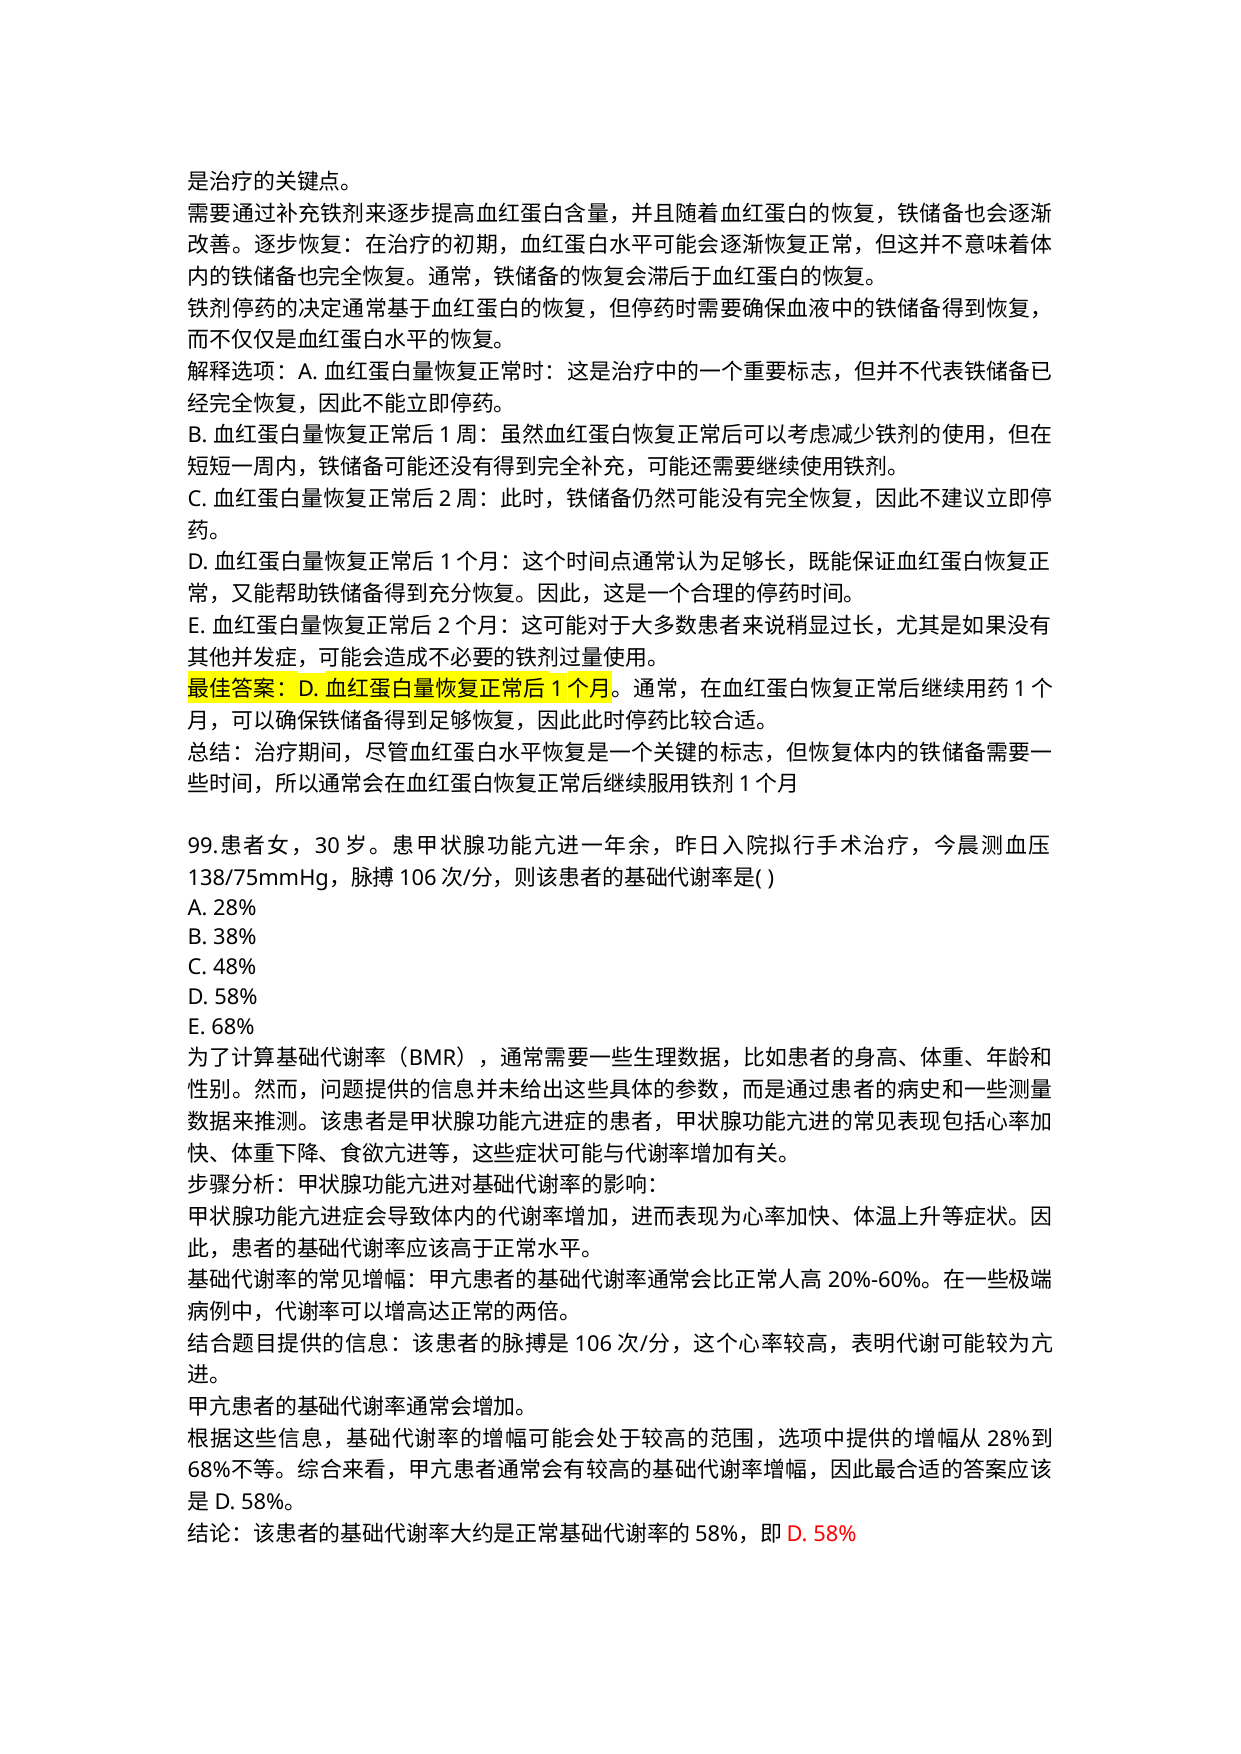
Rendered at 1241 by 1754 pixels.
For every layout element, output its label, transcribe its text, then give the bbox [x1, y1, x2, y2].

text 甲亢患者的基础代谢率通常会增加。 [187, 1389, 1053, 1421]
text C. 48% [187, 951, 1053, 981]
text D. 血红蛋白量恢复正常后1个月：这个时间点通常认为足够长，既能保证血红蛋白恢复正常，又能帮助铁储备得到充分恢复。因此，这是一个合理的停药时间。 [187, 544, 1053, 608]
text 结论：该患者的基础代谢率大约是正常基础代谢率的58%，即D. 58% [187, 1516, 1053, 1548]
text E. 血红蛋白量恢复正常后2个月：这可能对于大多数患者来说稍显过长，尤其是如果没有其他并发症，可能会造成不必要的铁剂过量使用。 [187, 608, 1053, 671]
text 最佳答案：D. 血红蛋白量恢复正常后1个月。通常，在血红蛋白恢复正常后继续用药1个月，可以确保铁储备得到足够恢复，因此此时停药比较合适。 [187, 671, 1053, 735]
text E. 68% [187, 1011, 1053, 1040]
text 总结：治疗期间，尽管血红蛋白水平恢复是一个关键的标志，但恢复体内的铁储备需要一些时间，所以通常会在血红蛋白恢复正常后继续服用铁剂1个月 [187, 735, 1053, 798]
text B. 38% [187, 921, 1053, 951]
text 步骤分析：甲状腺功能亢进对基础代谢率的影响： 甲状腺功能亢进症会导致体内的代谢率增加，进而表现为心率加快、体温上升等症状。因此，患者的基础代谢率应该高于正常水平。 [187, 1167, 1053, 1262]
text 基础代谢率的常见增幅：甲亢患者的基础代谢率通常会比正常人高20%-60%。在一些极端病例中，代谢率可以增高达正常的两倍。 [187, 1262, 1053, 1326]
text 根据这些信息，基础代谢率的增幅可能会处于较高的范围，选项中提供的增幅从28%到68%不等。综合来看，甲亢患者通常会有较高的基础代谢率增幅，因此最合适的答案应该是 D. 58%。 [187, 1421, 1053, 1516]
text C. 血红蛋白量恢复正常后2周：此时，铁储备仍然可能没有完全恢复，因此不建议立即停药。 [187, 481, 1053, 544]
text 解释选项：A. 血红蛋白量恢复正常时：这是治疗中的一个重要标志，但并不代表铁储备已经完全恢复，因此不能立即停药。 [187, 354, 1053, 417]
text A. 28% [187, 891, 1053, 921]
text 为了计算基础代谢率（BMR），通常需要一些生理数据，比如患者的身高、体重、年龄和性别。然而，问题提供的信息并未给出这些具体的参数，而是通过患者的病史和一些测量数据来推测。该患者是甲状腺功能亢进症的患者，甲状腺功能亢进的常见表现包括心率加快、体重下降、食欲亢进等，这些症状可能与代谢率增加有关。 [187, 1040, 1053, 1167]
text D. 58% [187, 981, 1053, 1011]
text 需要通过补充铁剂来逐步提高血红蛋白含量，并且随着血红蛋白的恢复，铁储备也会逐渐改善。逐步恢复：在治疗的初期，血红蛋白水平可能会逐渐恢复正常，但这并不意味着体内的铁储备也完全恢复。通常，铁储备的恢复会滞后于血红蛋白的恢复。 [187, 196, 1053, 291]
text B. 血红蛋白量恢复正常后1周：虽然血红蛋白恢复正常后可以考虑减少铁剂的使用，但在短短一周内，铁储备可能还没有得到完全补充，可能还需要继续使用铁剂。 [187, 417, 1053, 481]
text 99.患者女，30岁。患甲状腺功能亢进一年余，昨日入院拟行手术治疗，今晨测血压138/75mmHg，脉搏106次/分，则该患者的基础代谢率是( ) [187, 828, 1053, 891]
text 铁剂停药的决定通常基于血红蛋白的恢复，但停药时需要确保血液中的铁储备得到恢复，而不仅仅是血红蛋白水平的恢复。 [187, 291, 1053, 354]
text 结合题目提供的信息：该患者的脉搏是106次/分，这个心率较高，表明代谢可能较为亢进。 [187, 1326, 1053, 1389]
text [179, 162, 1061, 196]
